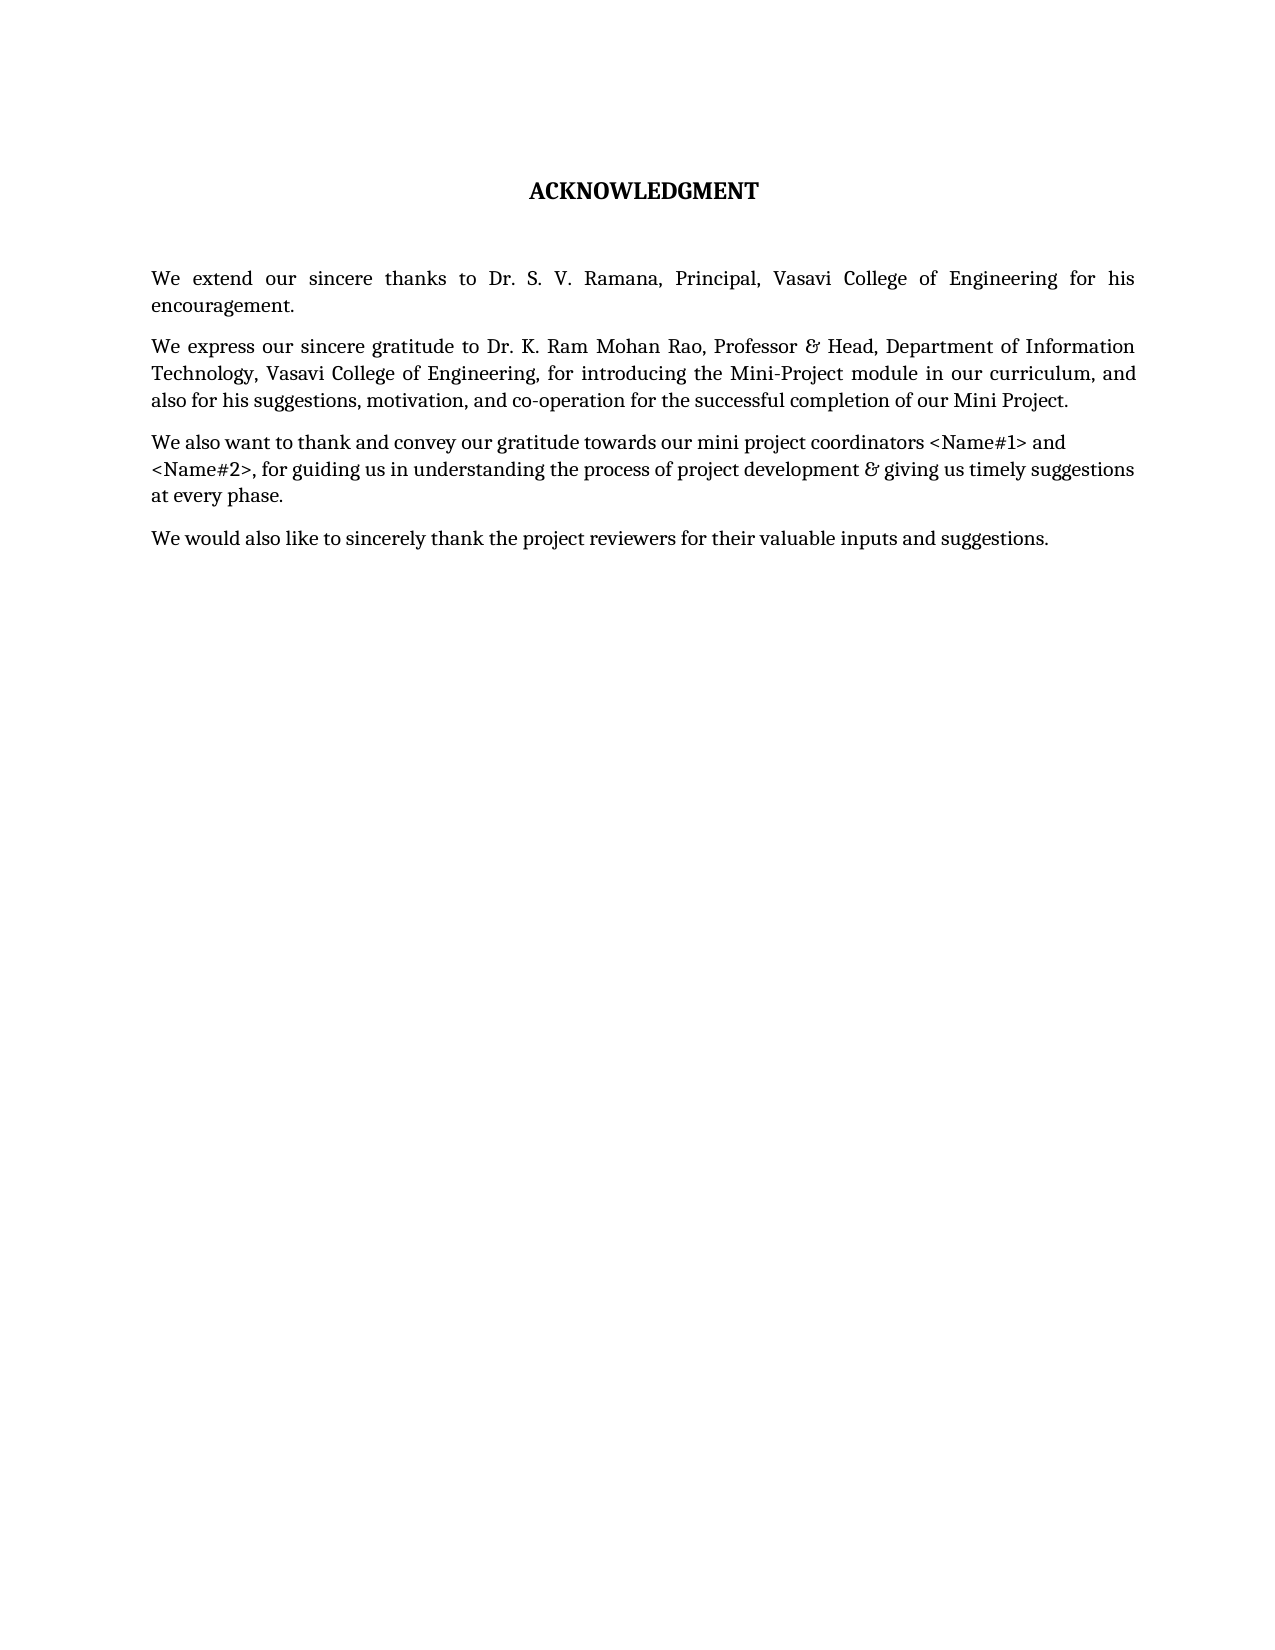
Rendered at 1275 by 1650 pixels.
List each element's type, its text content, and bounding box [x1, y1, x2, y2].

text We would also like to sincerely thank the project reviewers for their valuable inputs and suggestions. [151, 526, 1148, 550]
text ACKNOWLEDGMENT [140, 177, 1148, 206]
text We also want to thank and convey our gratitude towards our mini project coordinators <Name#1> and [151, 430, 1148, 454]
text <Name#2>, for guiding us in understanding the process of project development & giving us timely suggestions at every phase. [151, 457, 1136, 508]
text We extend our sincere thanks to Dr. S. V. Ramana, Principal, Vasavi College of Engineering for his encouragement. [151, 266, 1136, 317]
text We express our sincere gratitude to Dr. K. Ram Mohan Rao, Professor & Head, Department of Information Technology, Vasavi College of Engineering, for introducing the Mini-Project module in our curriculum, and also for his suggestions, motivation, and co-operation for the successful completion of our Mini Project. [151, 335, 1137, 412]
